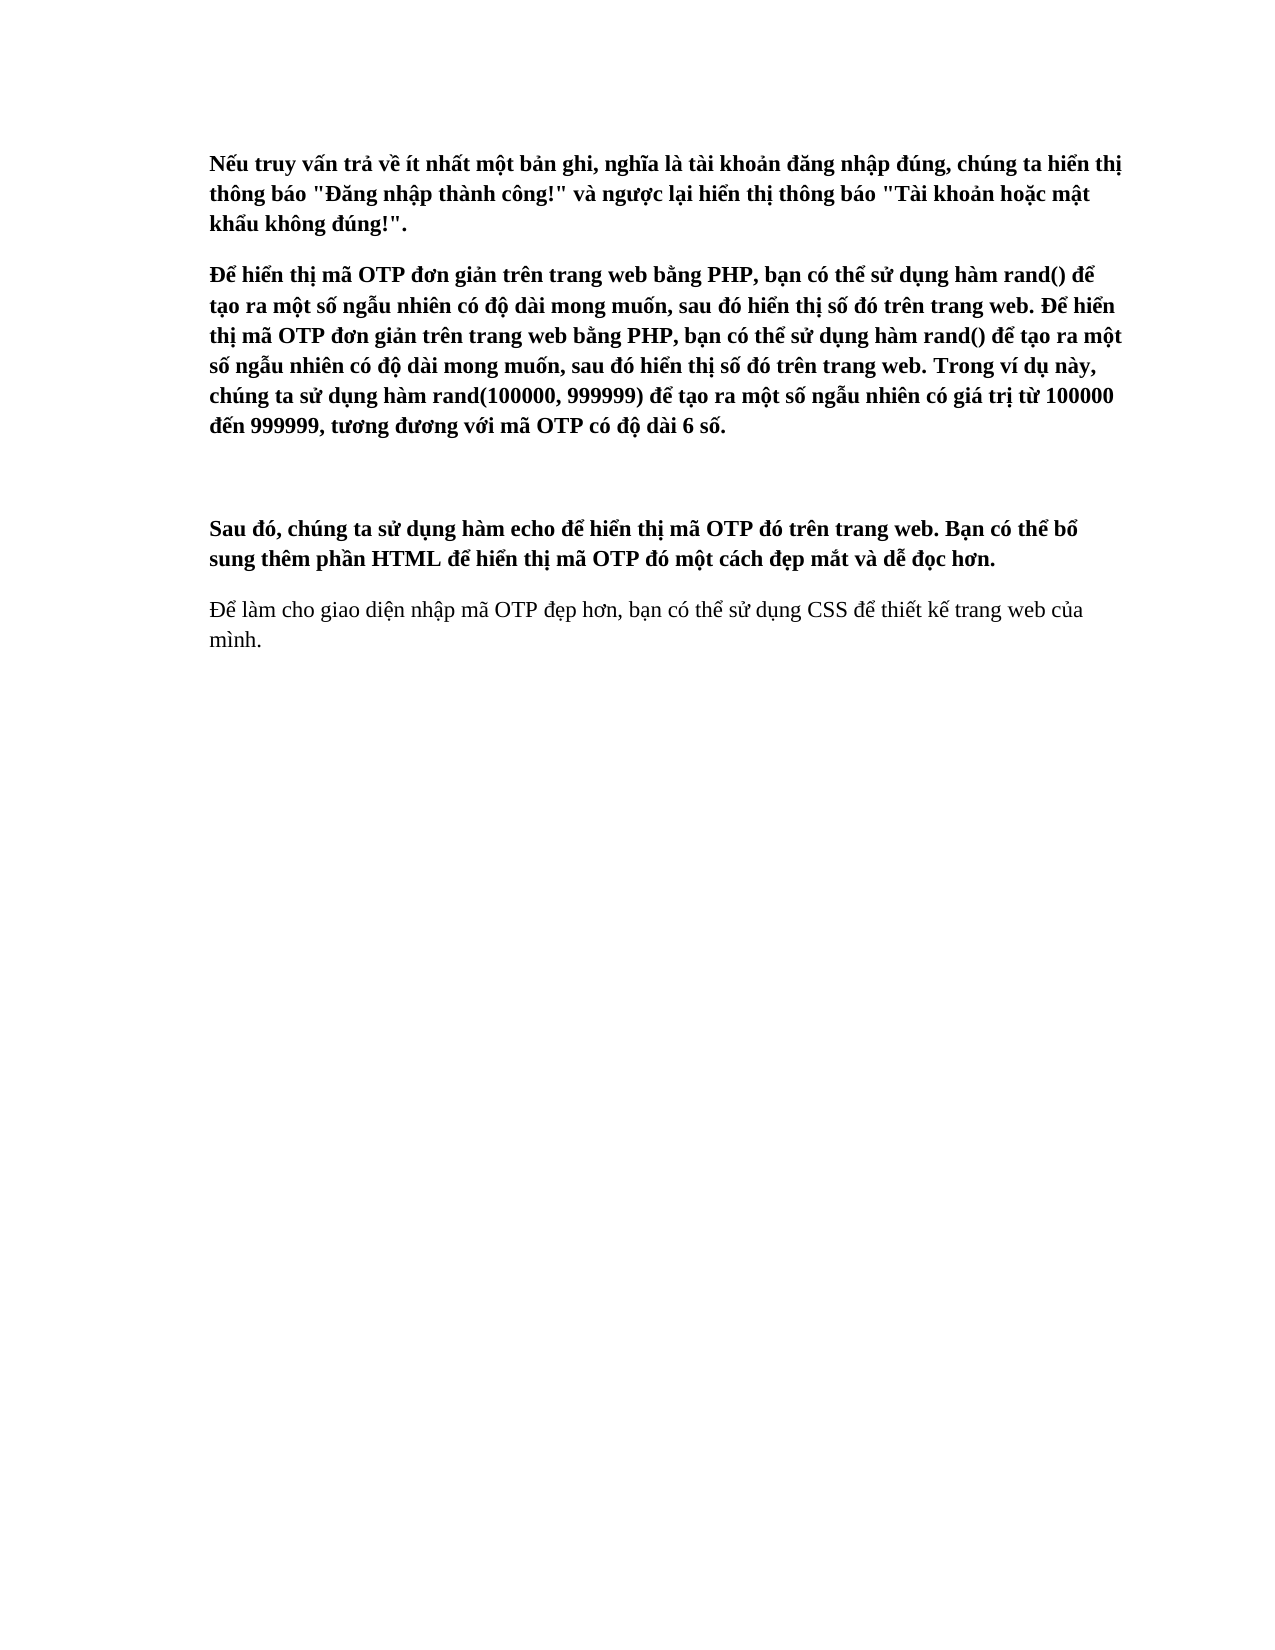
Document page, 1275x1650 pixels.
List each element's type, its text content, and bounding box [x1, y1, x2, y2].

text Để làm cho giao diện nhập mã OTP đẹp hơn, bạn có thể sử dụng CSS để thiết kế trang web của mình. [209, 596, 1125, 652]
text Nếu truy vấn trả về ít nhất một bản ghi, nghĩa là tài khoản đăng nhập đúng, chúng ta hiển thị thông báo "Đăng nhập thành công!" và ngược lại hiển thị thông báo "Tài khoản hoặc mật khẩu không đúng!". [209, 150, 1125, 237]
text Để hiển thị mã OTP đơn giản trên trang web bằng PHP, bạn có thể sử dụng hàm rand() để tạo ra một số ngẫu nhiên có độ dài mong muốn, sau đó hiển thị số đó trên trang web. Để hiển thị mã OTP đơn giản trên trang web bằng PHP, bạn có thể sử dụng hàm rand() để tạo ra một số ngẫu nhiên có độ dài mong muốn, sau đó hiển thị số đó trên trang web. Trong ví dụ này, chúng ta sử dụng hàm rand(100000, 999999) để tạo ra một số ngẫu nhiên có giá trị từ 100000 đến 999999, tương đương với mã OTP có độ dài 6 số. [209, 261, 1125, 439]
text Sau đó, chúng ta sử dụng hàm echo để hiển thị mã OTP đó trên trang web. Bạn có thể bổ sung thêm phần HTML để hiển thị mã OTP đó một cách đẹp mắt và dễ đọc hơn. [209, 514, 1125, 571]
